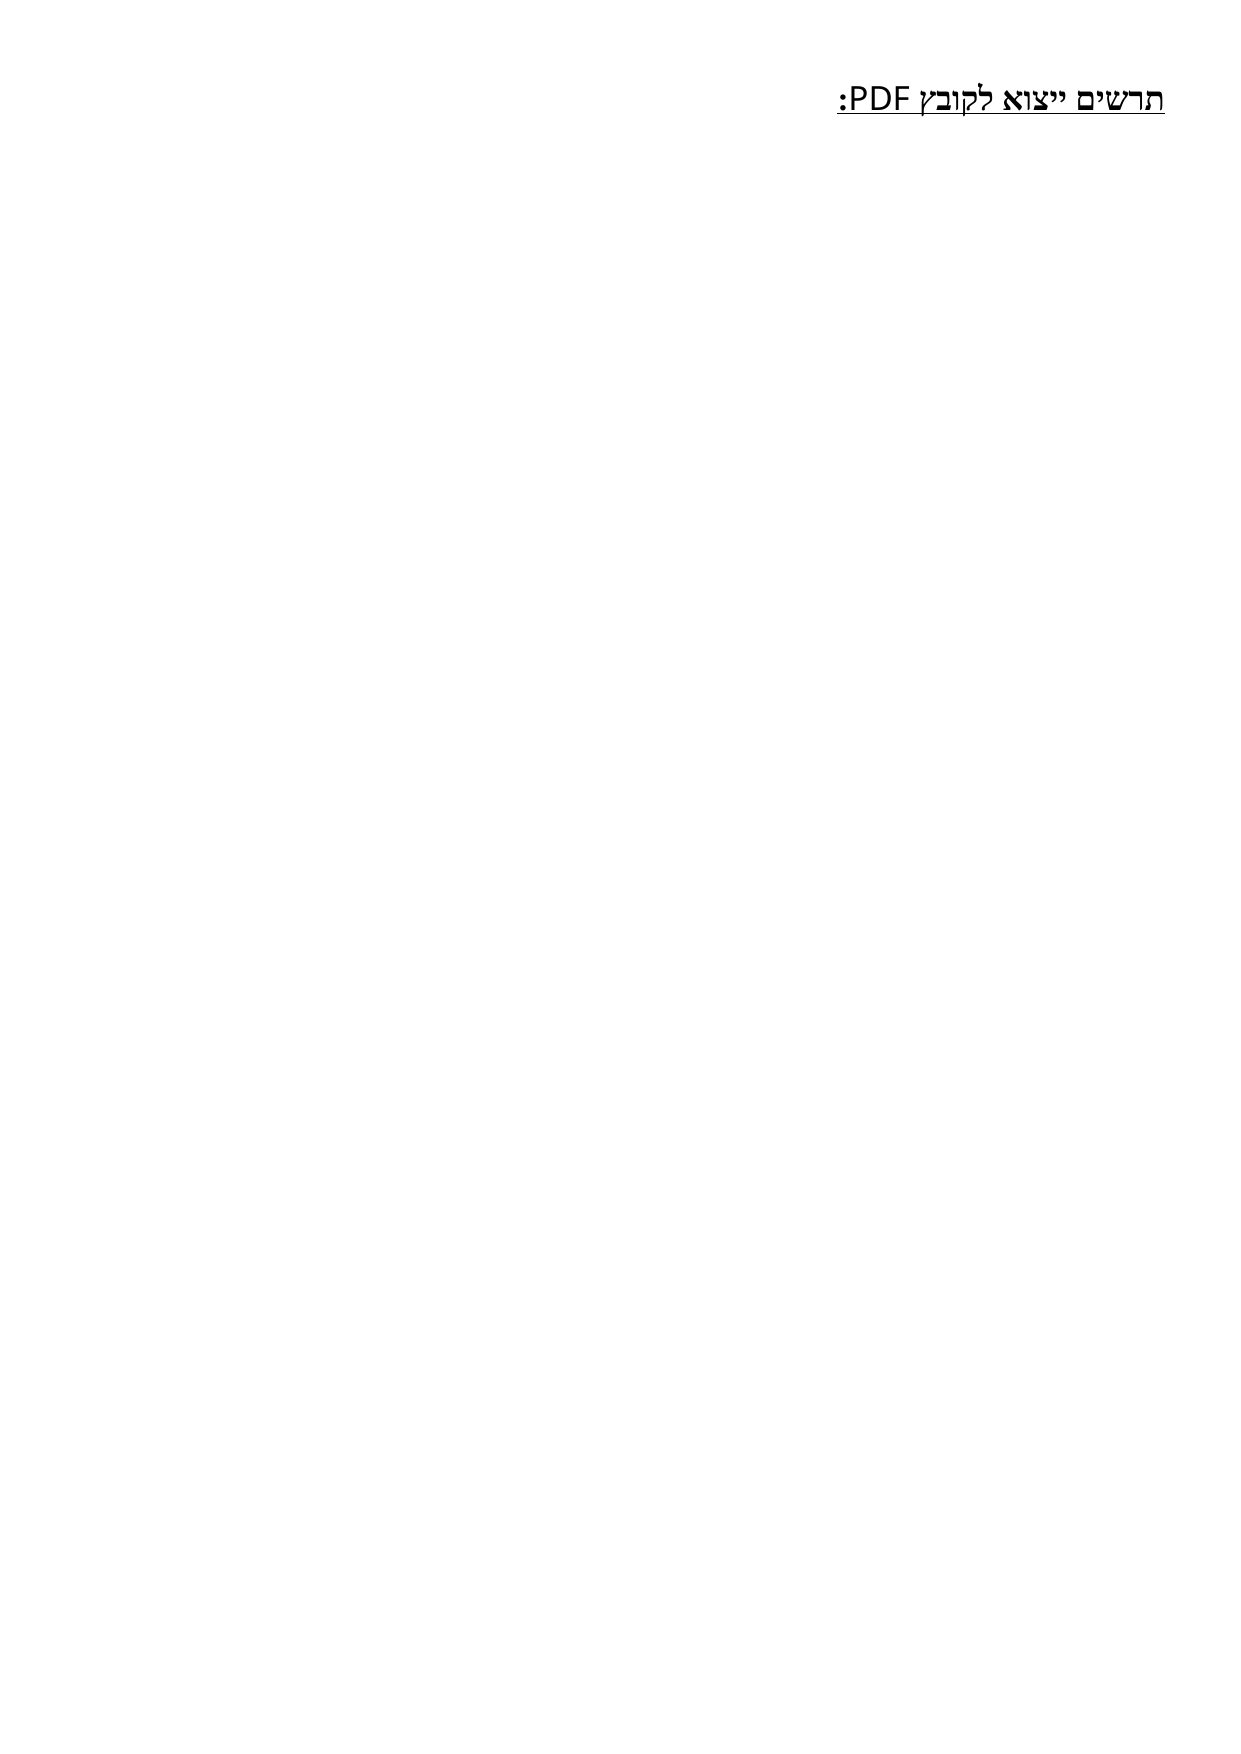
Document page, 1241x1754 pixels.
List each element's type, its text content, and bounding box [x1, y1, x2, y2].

subtitle תרשים ייצוא לקובץ PDF: [75, 75, 1165, 120]
